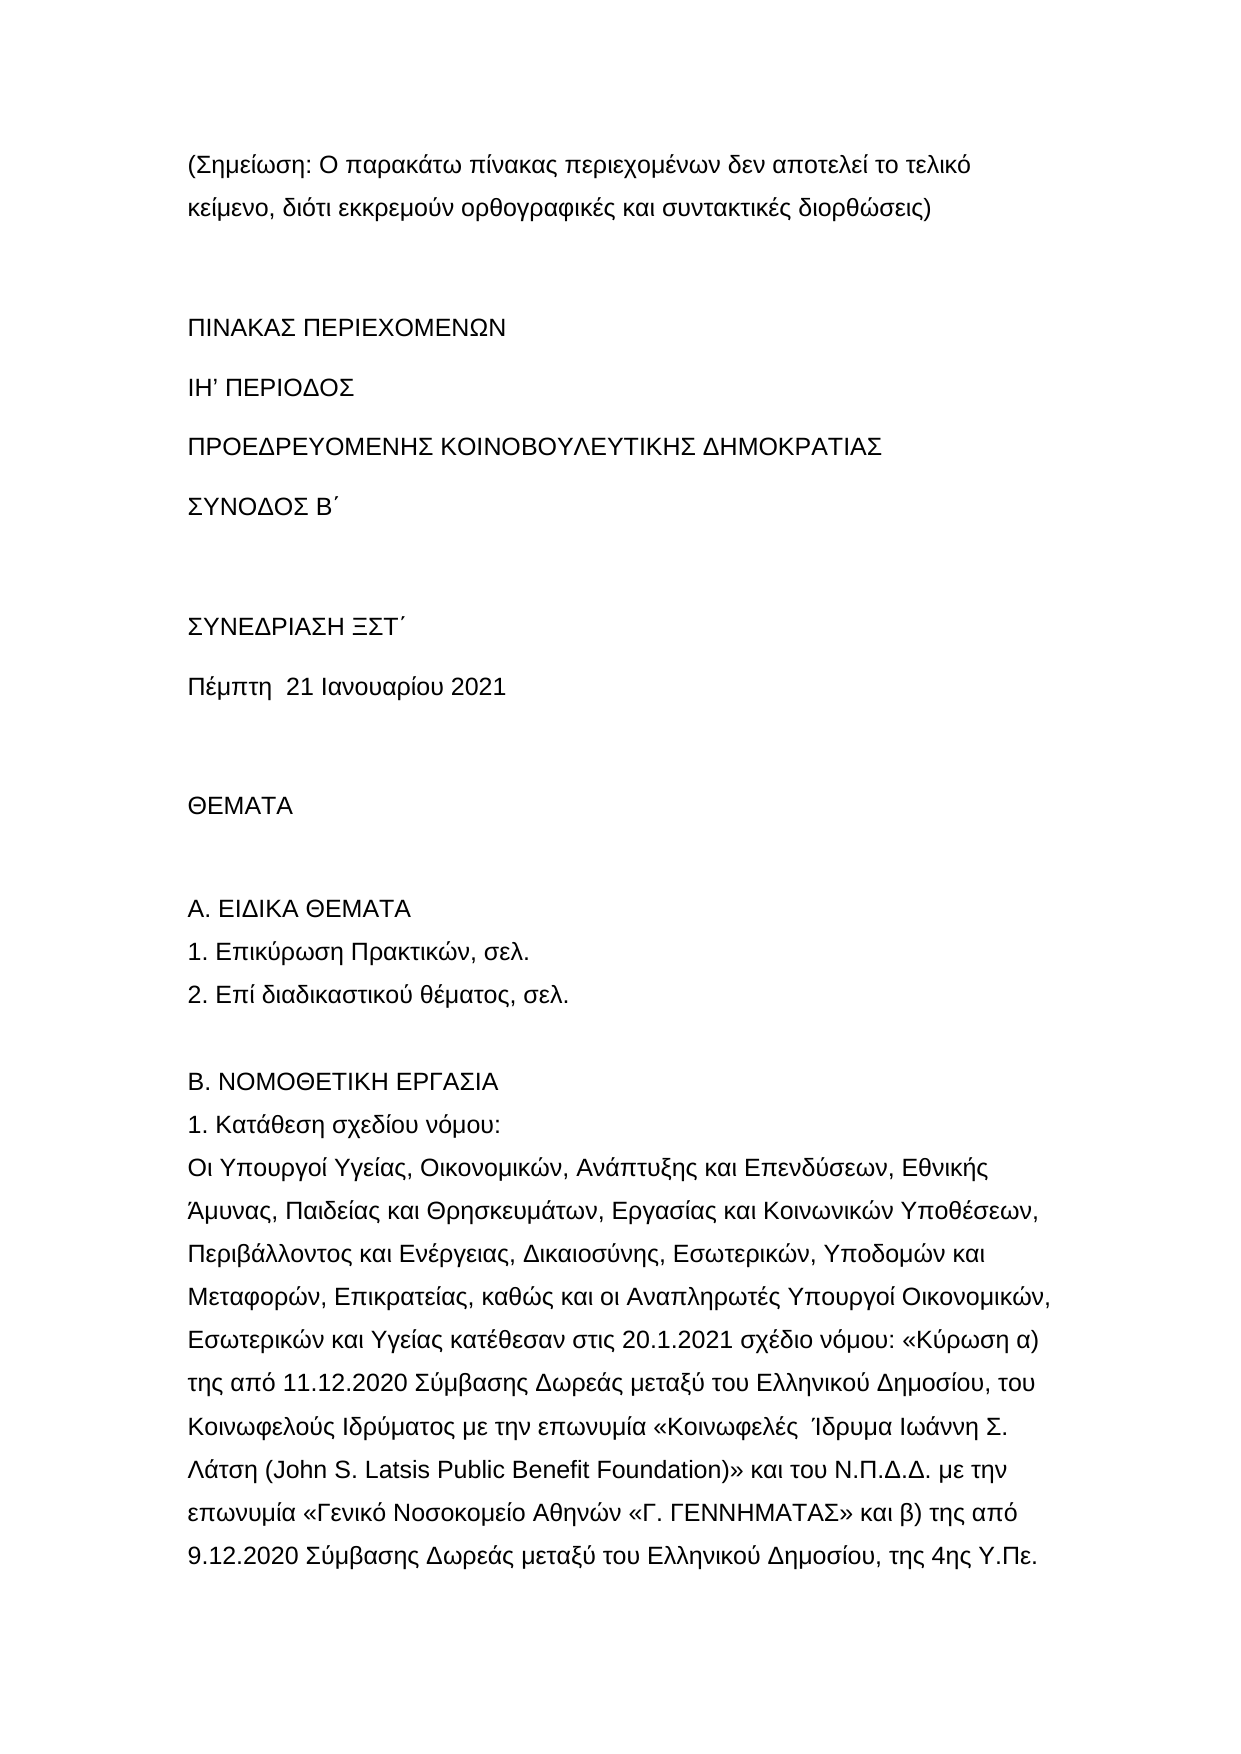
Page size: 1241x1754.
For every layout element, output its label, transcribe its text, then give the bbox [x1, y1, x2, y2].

text ΣΥΝΟΔΟΣ Β΄ [187, 492, 1053, 521]
text ΣΥΝΕΔΡΙΑΣΗ ΞΣΤ΄ [187, 612, 1053, 640]
text ΘΕΜΑΤΑ [187, 791, 1053, 820]
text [187, 1153, 1053, 1569]
text ΠΡΟΕΔΡΕΥΟΜΕΝΗΣ ΚΟΙΝΟΒΟΥΛΕΥΤΙΚΗΣ ΔΗΜΟΚΡΑΤΙΑΣ [187, 432, 1053, 461]
text ΠΙΝΑΚΑΣ ΠΕΡΙΕΧΟΜΕΝΩΝ [187, 313, 1053, 341]
text ΙΗ’ ΠΕΡΙΟΔΟΣ [187, 372, 1053, 401]
text Πέμπτη 21 Ιανουαρίου 2021 [187, 671, 1053, 700]
text (Σημείωση: Ο παρακάτω πίνακας περιεχομένων δεν αποτελεί το τελικό κείμενο, διότι εκκρεμούν ορθογραφικές και συντακτικές διορθώσεις) [187, 150, 1053, 222]
text Α. ΕΙΔΙΚΑ ΘΕΜΑΤΑ 1. Επικύρωση Πρακτικών, σελ. 2. Επί διαδικαστικού θέματος, σελ. Β. ΝΟΜΟΘΕΤΙΚΗ ΕΡΓΑΣΙΑ 1. Κατάθεση σχεδίου νόμου: [187, 851, 1053, 1138]
